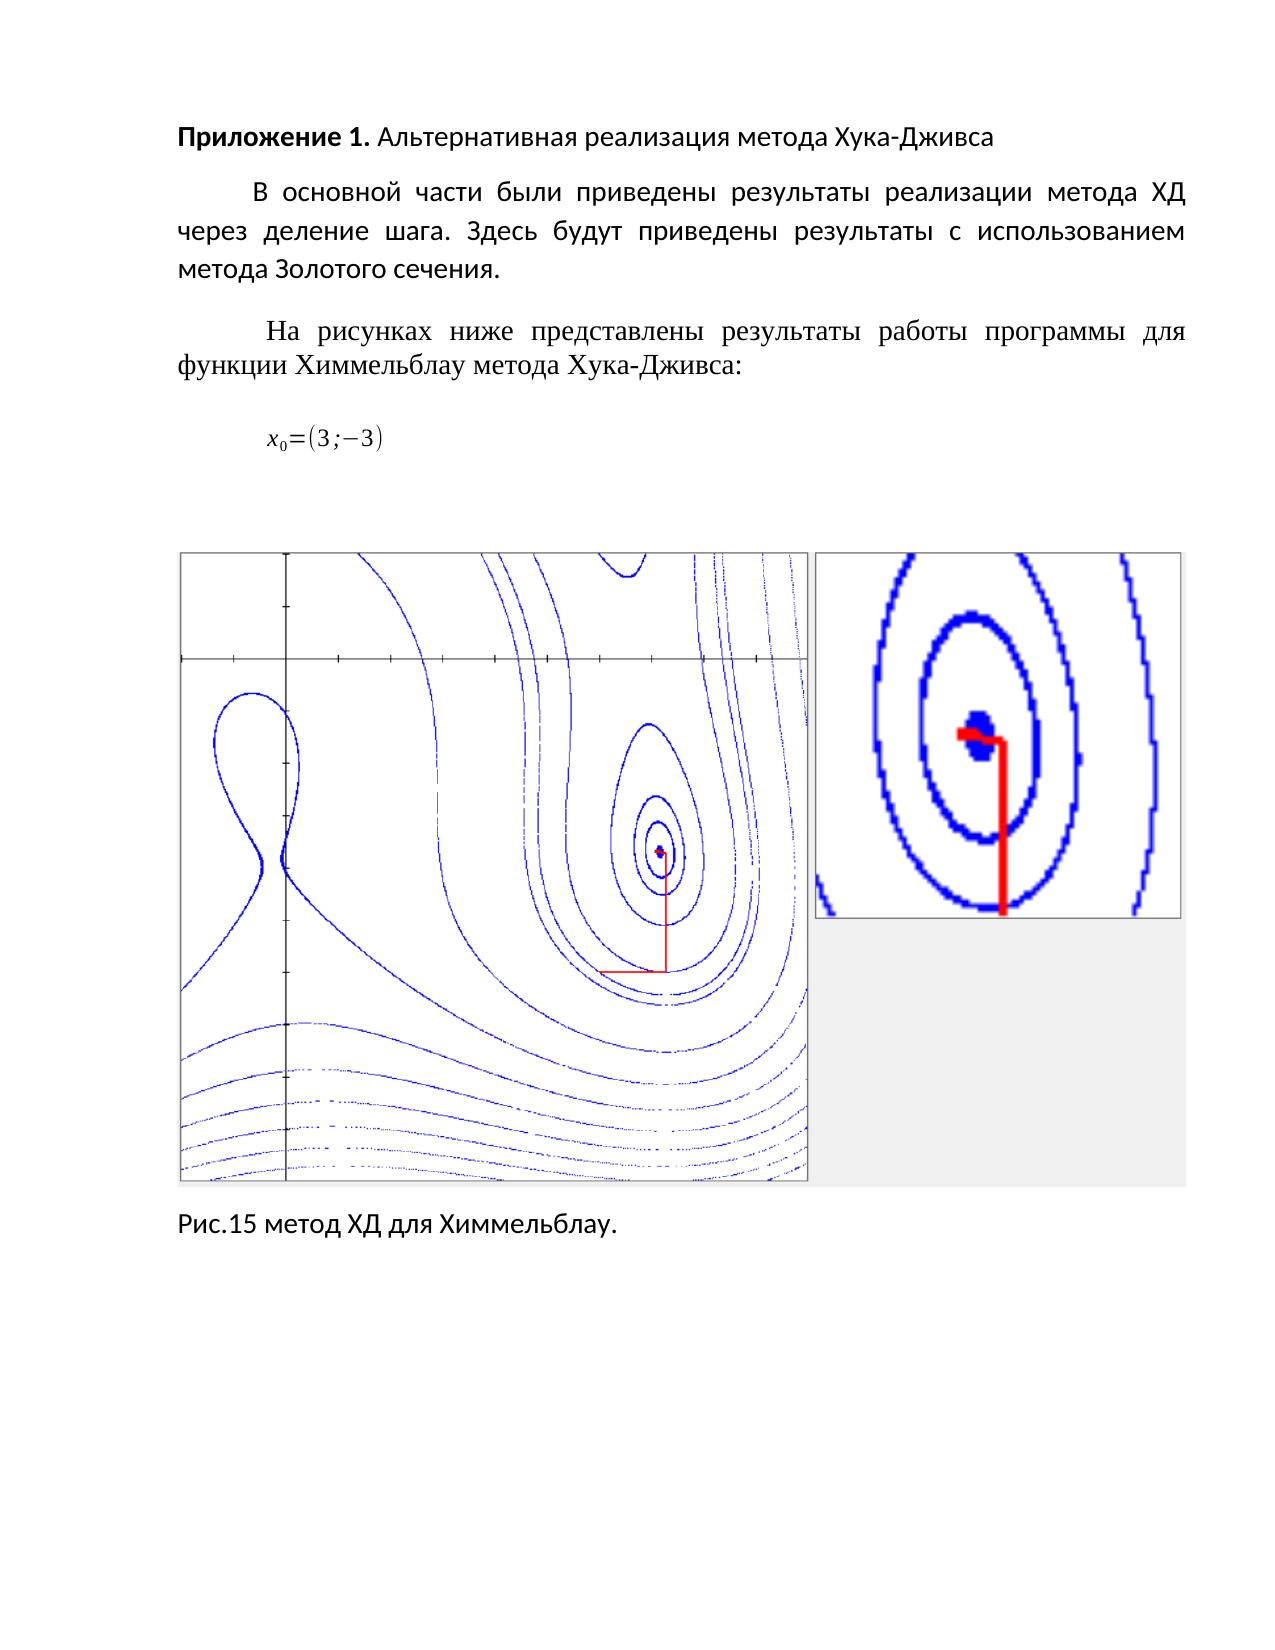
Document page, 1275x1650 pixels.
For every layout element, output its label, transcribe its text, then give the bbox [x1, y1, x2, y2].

text На рисунках ниже представлены результаты работы программы для функции Химмельблау метода Хука-Дживса: [177, 313, 1186, 381]
text В основной части были приведены результаты реализации метода ХД через деление шага. Здесь будут приведены результаты с использованием метода Золотого сечения. [177, 173, 1186, 286]
text Приложение 1. Альтернативная реализация метода Хука-Дживса [177, 118, 1186, 154]
text Рис.15 метод ХД для Химмельблау. [177, 1206, 1186, 1241]
picture [177, 552, 1187, 1187]
